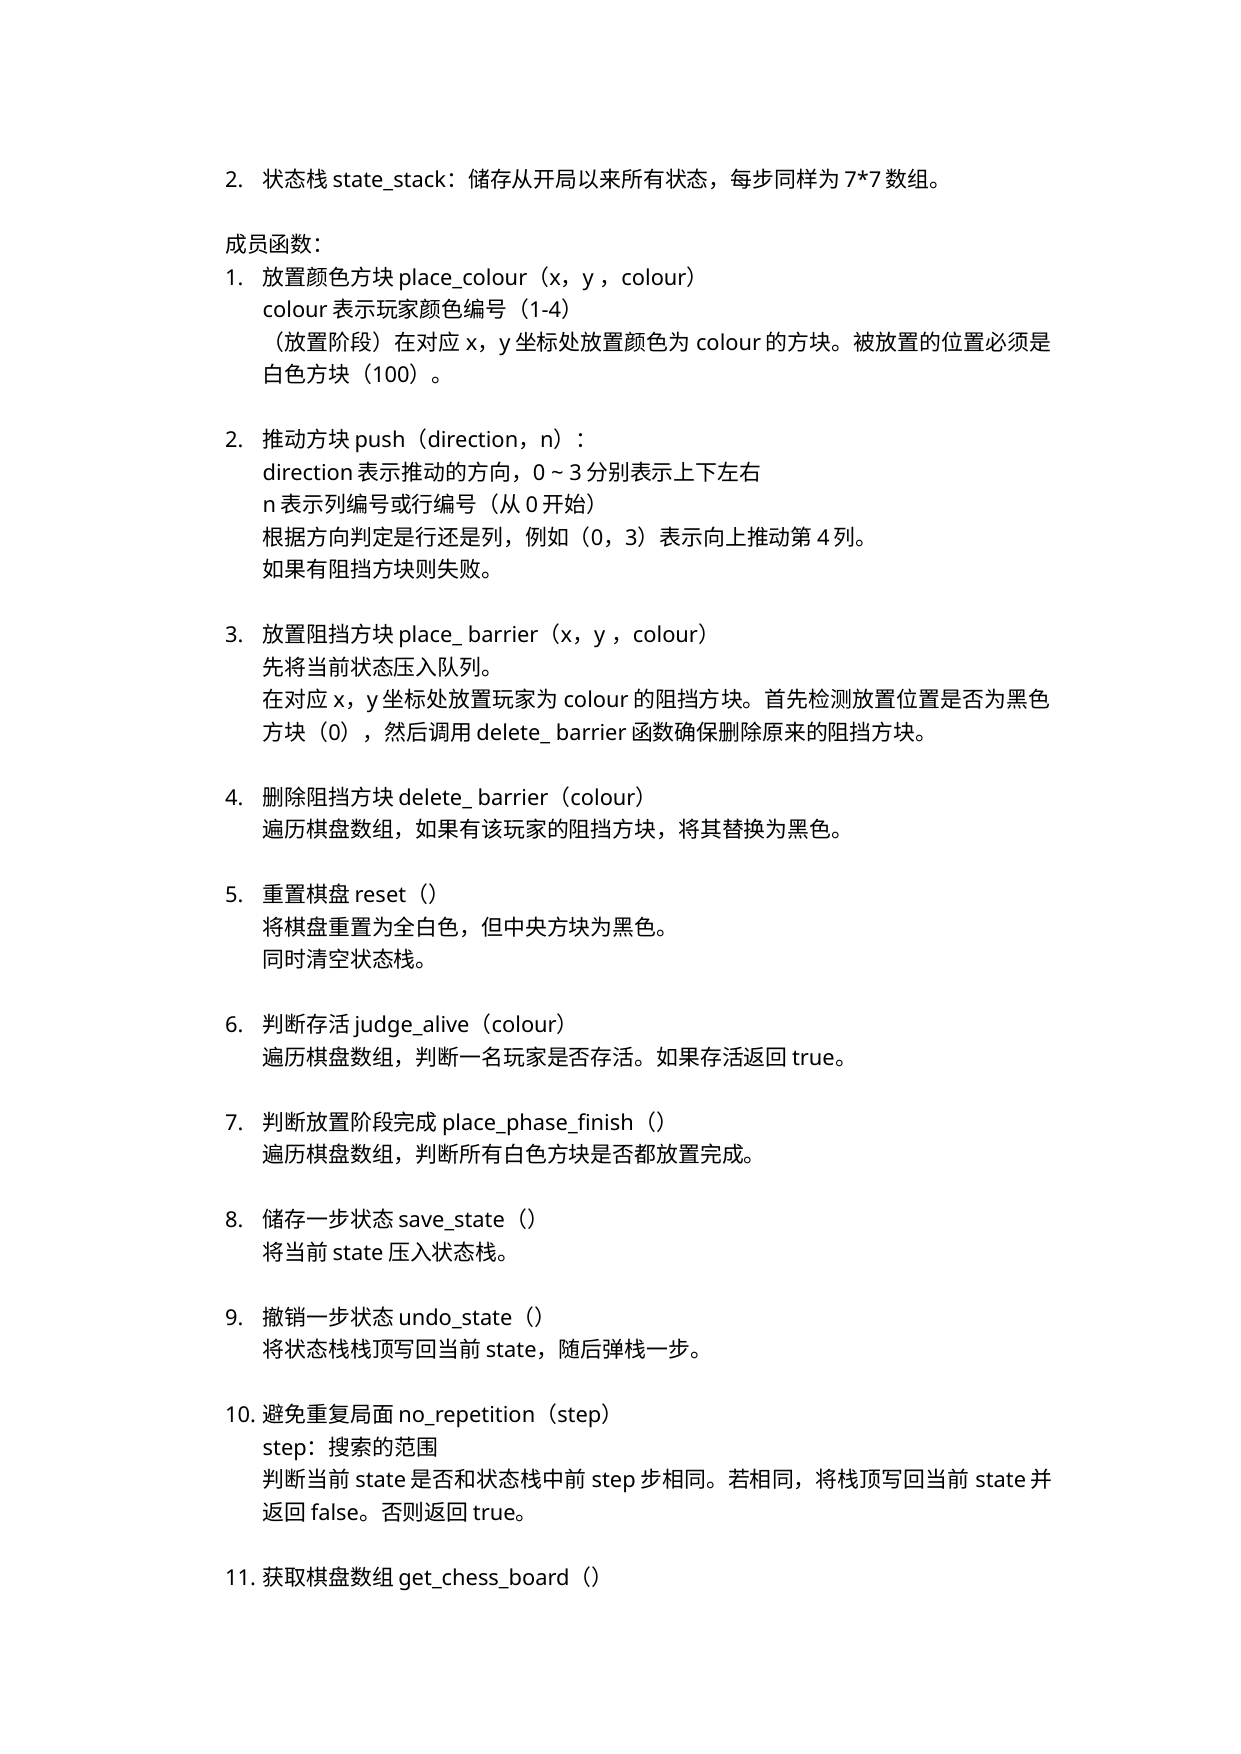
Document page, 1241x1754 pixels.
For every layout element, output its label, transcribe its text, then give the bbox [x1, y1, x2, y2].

list 判断当前state是否和状态栈中前step步相同。若相同，将栈顶写回当前state并返回false。否则返回true。 [262, 1462, 1053, 1527]
list 重置棋盘reset（） [225, 877, 1053, 909]
list 获取棋盘数组get_chess_board（） [225, 1559, 1053, 1592]
list 撤销一步状态undo_state（） [225, 1299, 1053, 1332]
list 推动方块push（direction，n）： [225, 422, 1053, 454]
list 如果有阻挡方块则失败。 [262, 552, 1053, 584]
list 判断放置阶段完成place_phase_finish（） [225, 1104, 1053, 1137]
list 在对应x，y坐标处放置玩家为colour的阻挡方块。首先检测放置位置是否为黑色方块（0），然后调用delete_ barrier函数确保删除原来的阻挡方块。 [262, 682, 1053, 747]
list direction表示推动的方向，0 ~ 3分别表示上下左右 [262, 454, 1053, 487]
list 将状态栈栈顶写回当前state，随后弹栈一步。 [262, 1332, 1053, 1364]
list 删除阻挡方块delete_ barrier（colour） [225, 779, 1053, 812]
list 同时清空状态栈。 [262, 942, 1053, 974]
list （放置阶段）在对应x，y坐标处放置颜色为colour的方块。被放置的位置必须是白色方块（100）。 [262, 324, 1053, 389]
list 储存一步状态save_state（） [225, 1202, 1053, 1234]
list 遍历棋盘数组，判断所有白色方块是否都放置完成。 [262, 1137, 1053, 1169]
list 根据方向判定是行还是列，例如（0，3）表示向上推动第4列。 [262, 519, 1053, 552]
list 状态栈state_stack：储存从开局以来所有状态，每步同样为7*7数组。 [225, 162, 1053, 194]
list 遍历棋盘数组，如果有该玩家的阻挡方块，将其替换为黑色。 [262, 812, 1053, 844]
list 遍历棋盘数组，判断一名玩家是否存活。如果存活返回true。 [262, 1039, 1053, 1072]
list 判断存活judge_alive（colour） [225, 1007, 1053, 1039]
list colour表示玩家颜色编号（1-4） [262, 292, 1053, 324]
list 成员函数： [225, 227, 1053, 259]
list 先将当前状态压入队列。 [262, 649, 1053, 682]
list n表示列编号或行编号（从0开始） [262, 487, 1053, 519]
list 将棋盘重置为全白色，但中央方块为黑色。 [262, 909, 1053, 942]
list 放置阻挡方块place_ barrier（x，y ，colour） [225, 617, 1053, 649]
list step：搜索的范围 [262, 1429, 1053, 1462]
list 将当前state压入状态栈。 [262, 1234, 1053, 1267]
list 放置颜色方块place_colour（x，y ，colour） [225, 259, 1053, 292]
list 避免重复局面no_repetition（step） [225, 1397, 1053, 1429]
